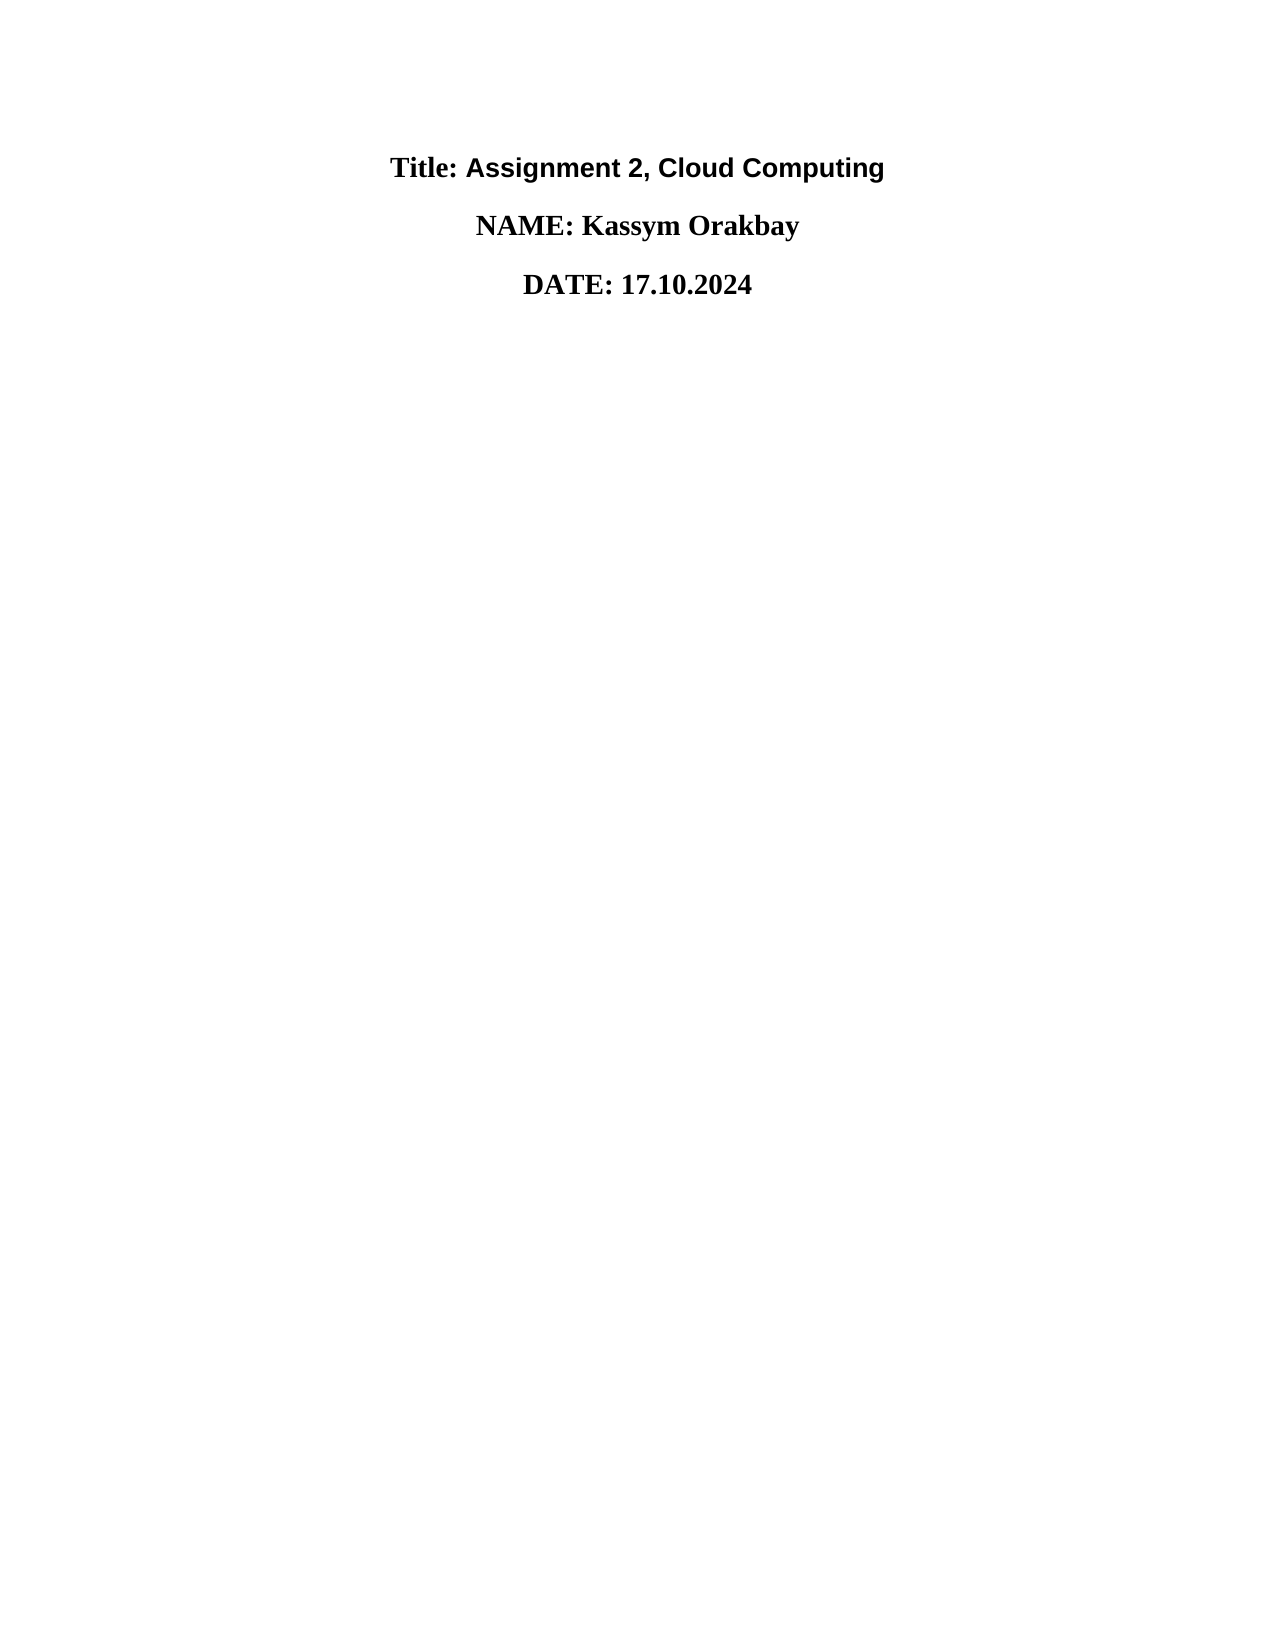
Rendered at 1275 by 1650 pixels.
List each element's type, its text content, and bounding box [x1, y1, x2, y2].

text DATE: 17.10.2024 [150, 267, 1125, 301]
text NAME: Kassym Orakbay [150, 208, 1125, 242]
text Title: Assignment 2, Cloud Computing [150, 150, 1125, 183]
